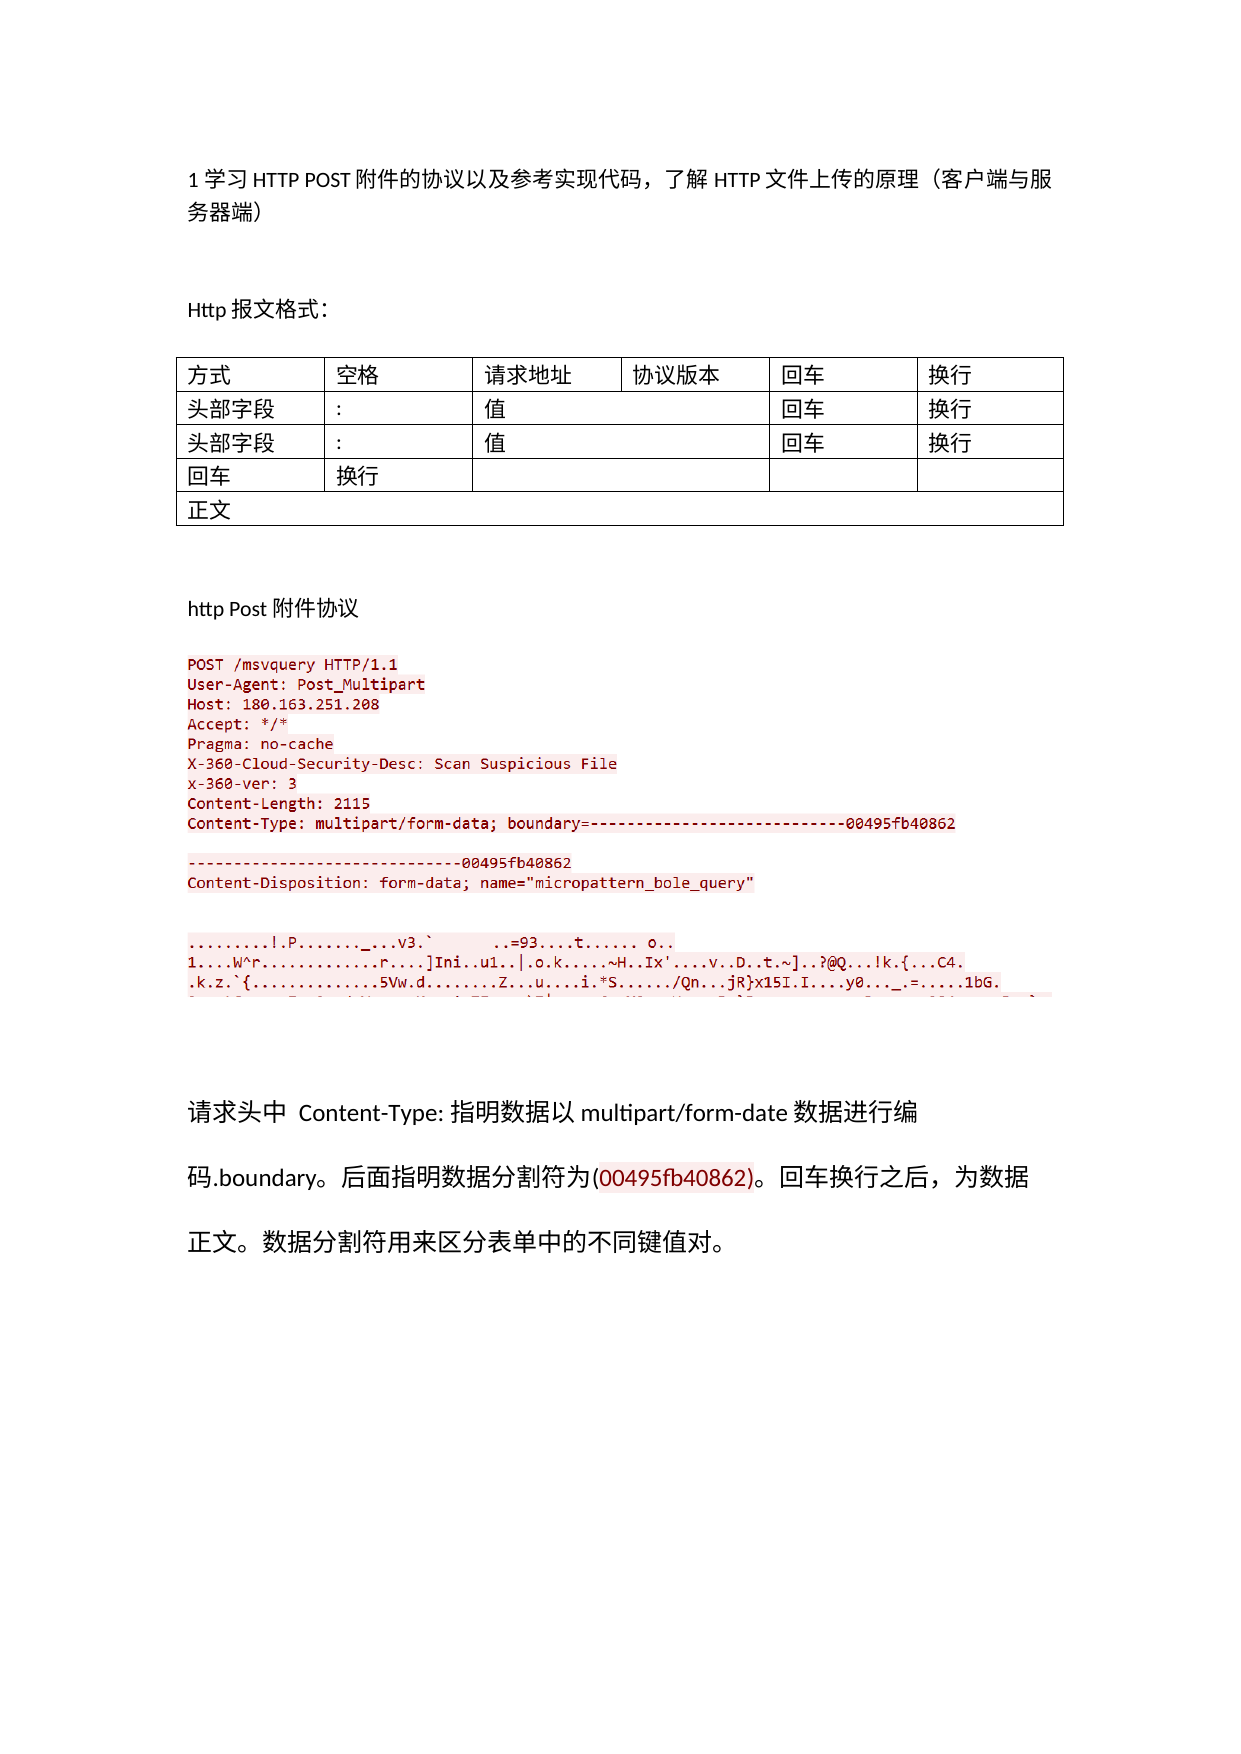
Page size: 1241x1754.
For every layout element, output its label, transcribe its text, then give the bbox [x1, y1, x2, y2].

table_cell 回车 [770, 425, 917, 458]
table_header 换行 [918, 358, 1063, 391]
table_cell [918, 459, 1063, 491]
table_cell 正文 [177, 492, 1063, 525]
table_cell [770, 459, 917, 491]
table_cell [473, 459, 769, 491]
text Http 报文格式： [187, 292, 1053, 324]
table_cell 头部字段 [177, 425, 324, 458]
table_cell 换行 [918, 392, 1063, 424]
table_cell : [325, 425, 472, 458]
table_header 空格 [325, 358, 472, 391]
text 1 学习HTTP POST附件的协议以及参考实现代码，了解HTTP文件上传的原理（客户端与服务器端） [187, 162, 1053, 227]
table_cell 头部字段 [177, 392, 324, 424]
picture [187, 655, 1052, 997]
table_header 回车 [770, 358, 917, 391]
table_header 协议版本 [622, 358, 769, 391]
text http Post 附件协议 [187, 591, 1053, 623]
table_cell 值 [473, 425, 769, 458]
table_cell 回车 [770, 392, 917, 424]
table_cell 回车 [177, 459, 324, 491]
table_cell 值 [473, 392, 769, 424]
table_cell 换行 [325, 459, 472, 491]
table_cell 换行 [918, 425, 1063, 458]
table_header 方式 [177, 358, 324, 391]
text 请求头中 Content-Type: 指明数据以 multipart/form-date数据进行编码.boundary。后面指明数据分割符为(00495fb40862)。回车换行之后，为数据正文。数据分割符用来区分表单中的不同键值对。 [187, 1078, 1053, 1273]
table_cell : [325, 392, 472, 424]
table_header 请求地址 [473, 358, 621, 391]
